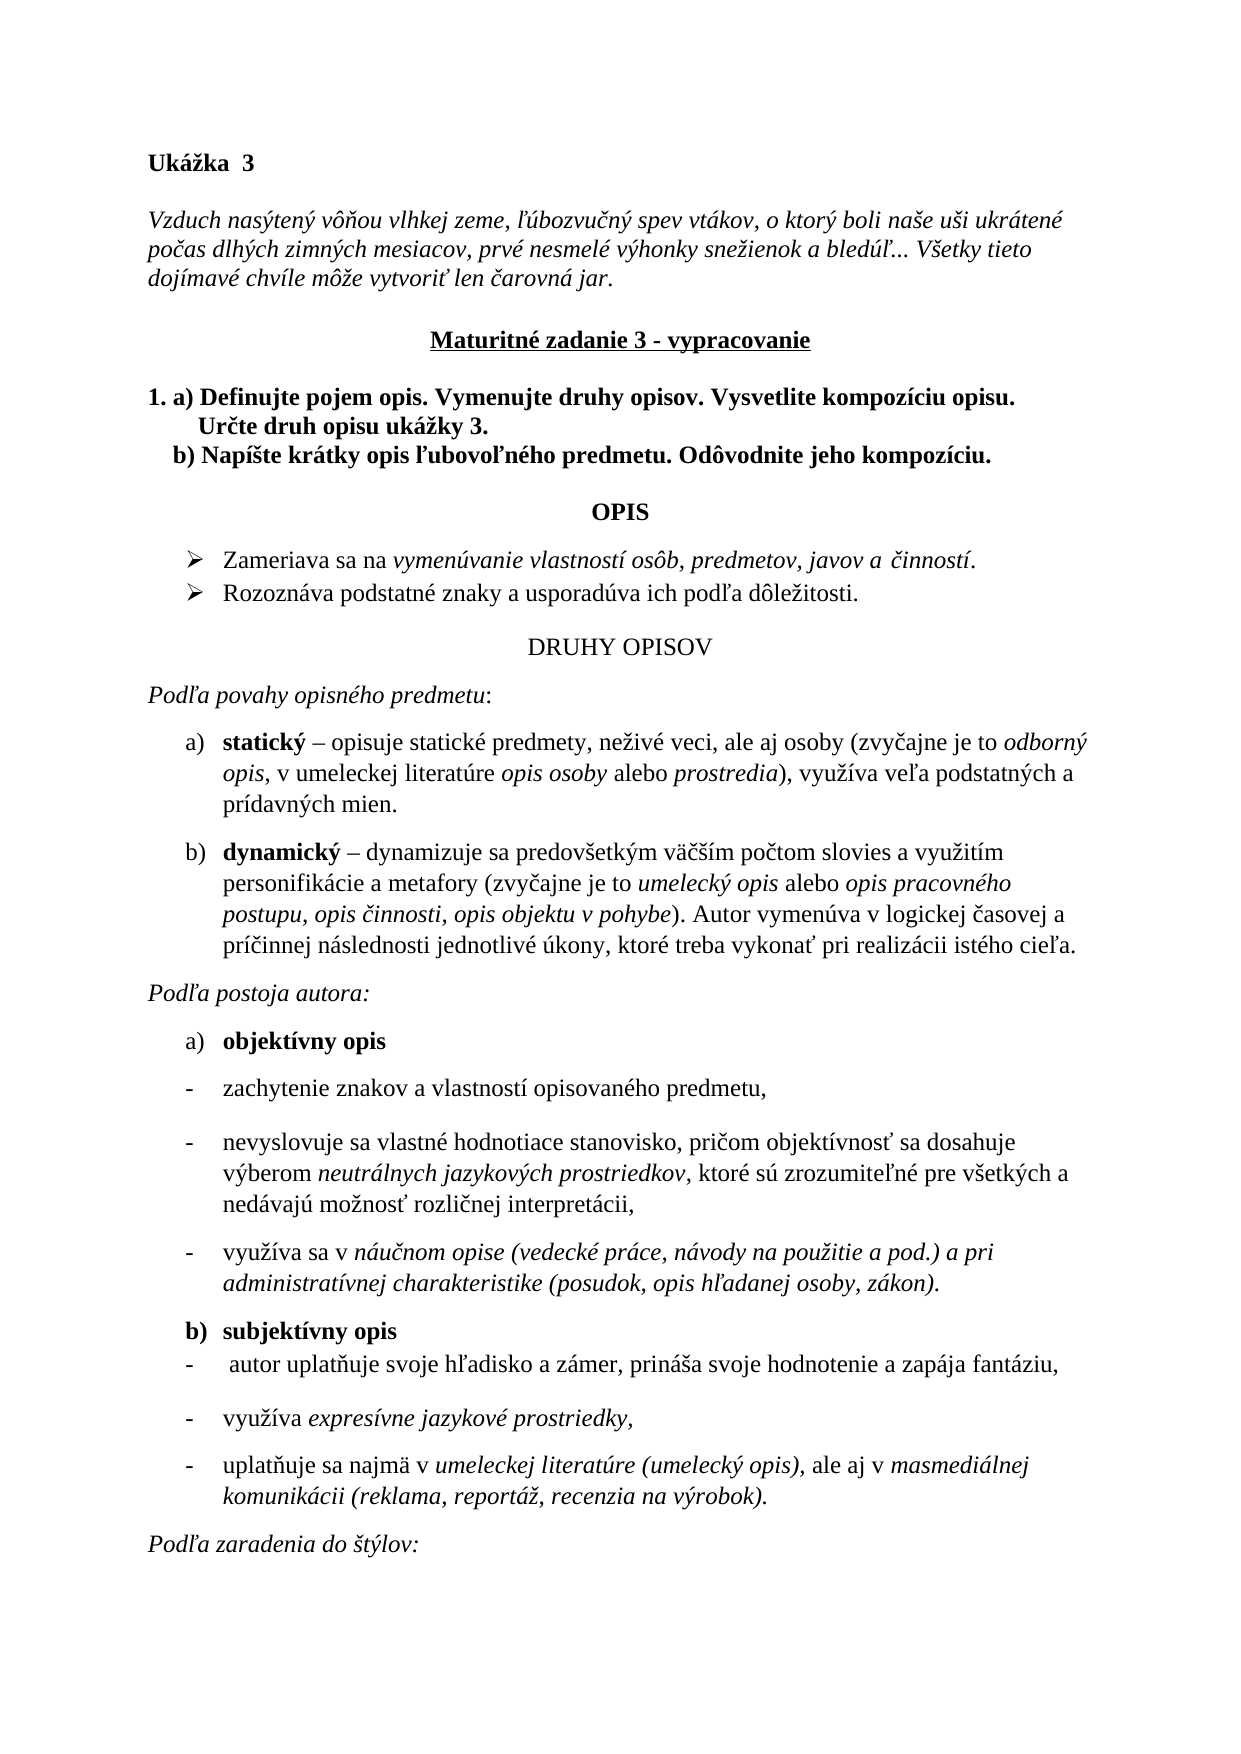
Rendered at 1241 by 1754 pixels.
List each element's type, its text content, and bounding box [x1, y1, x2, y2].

text Podľa postoja autora: [148, 978, 1093, 1007]
text Podľa povahy opisného predmetu: [148, 680, 1093, 708]
text b) Napíšte krátky opis ľubovoľného predmetu. Odôvodnite jeho kompozíciu. [148, 440, 1093, 469]
list objektívny opis [185, 1026, 1093, 1054]
list Rozoznáva podstatné znaky a usporadúva ich podľa dôležitosti. [185, 578, 1093, 607]
list statický – opisuje statické predmety, neživé veci, ale aj osoby (zvyčajne je to odborný opis, v umeleckej literatúre opis osoby alebo prostredia), využíva veľa podstatných a prídavných mien. [185, 727, 1093, 818]
text Maturitné zadanie 3 - vypracovanie [148, 325, 1093, 354]
list uplatňuje sa najmä v umeleckej literatúre (umelecký opis), ale aj v masmediálnej komunikácii (reklama, reportáž, recenzia na výrobok). [185, 1450, 1093, 1510]
list subjektívny opis [185, 1316, 1093, 1344]
text Podľa zaradenia do štýlov: [148, 1529, 1093, 1558]
text OPIS [148, 497, 1093, 526]
text 1. a) Definujte pojem opis. Vymenujte druhy opisov. Vysvetlite kompozíciu opisu. [148, 382, 1093, 411]
list zachytenie znakov a vlastností opisovaného predmetu, [185, 1073, 1093, 1102]
text Určte druh opisu ukážky 3. [148, 411, 1093, 440]
text DRUHY OPISOV [148, 632, 1093, 661]
list Zameriava sa na vymenúvanie vlastností osôb, predmetov, javov a činností. [185, 545, 1093, 574]
list autor uplatňuje svoje hľadisko a zámer, prináša svoje hodnotenie a zapája fantáziu, [185, 1349, 1093, 1378]
text Vzduch nasýtený vôňou vlhkej zeme, ľúbozvučný spev vtákov, o ktorý boli naše uši ukrátené počas dlhých zimných mesiacov, prvé nesmelé výhonky snežienok a bledúľ... Všetky tieto dojímavé chvíle môže vytvoriť len čarovná jar. [148, 205, 1093, 291]
list dynamický – dynamizuje sa predovšetkým väčším počtom slovies a využitím personifikácie a metafory (zvyčajne je to umelecký opis alebo opis pracovného postupu, opis činnosti, opis objektu v pohybe). Autor vymenúva v logickej časovej a príčinnej následnosti jednotlivé úkony, ktoré treba vykonať pri realizácii istého cieľa. [185, 837, 1093, 959]
text Ukážka 3 [148, 148, 1093, 176]
list využíva expresívne jazykové prostriedky, [185, 1403, 1093, 1431]
list využíva sa v náučnom opise (vedecké práce, návody na použitie a pod.) a pri administratívnej charakteristike (posudok, opis hľadanej osoby, zákon). [185, 1237, 1093, 1297]
list nevyslovuje sa vlastné hodnotiace stanovisko, pričom objektívnosť sa dosahuje výberom neutrálnych jazykových prostriedkov, ktoré sú zrozumiteľné pre všetkých a nedávajú možnosť rozličnej interpretácii, [185, 1127, 1093, 1218]
